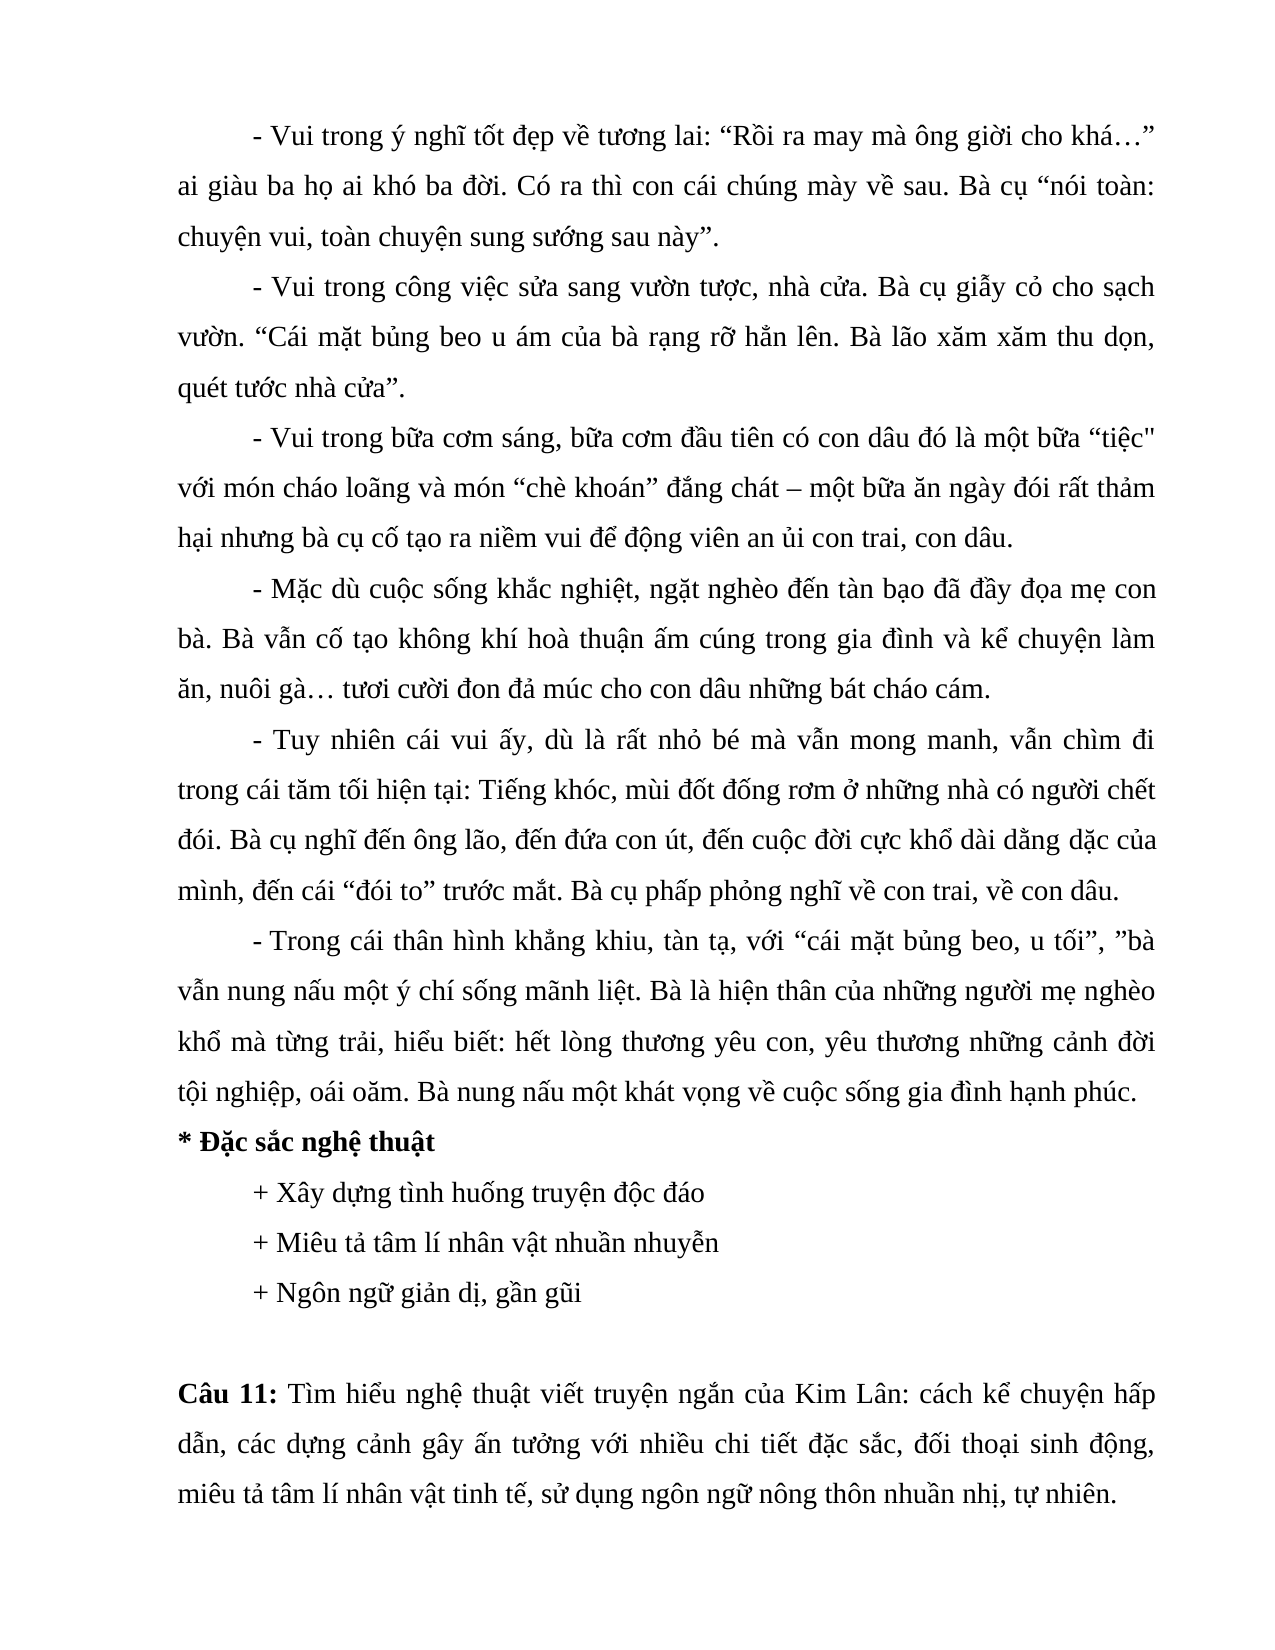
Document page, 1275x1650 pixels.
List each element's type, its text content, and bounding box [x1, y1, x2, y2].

text Câu 11: Tìm hiểu nghệ thuật viết truyện ngắn của Kim Lân: cách kể chuyện hấp dẫn, các dựng cảnh gây ấn tưởng với nhiều chi tiết đặc sắc, đối thoại sinh động, miêu tả tâm lí nhân vật tinh tế, sử dụng ngôn ngữ nông thôn nhuần nhị, tự nhiên. [177, 1376, 1157, 1510]
text - Trong cái thân hình khẳng khiu, tàn tạ, với “cái mặt bủng beo, u tối”, ”bà vẫn nung nấu một ý chí sống mãnh liệt. Bà là hiện thân của những người mẹ nghèo khổ mà từng trải, hiểu biết: hết lòng thương yêu con, yêu thương những cảnh đời tội nghiệp, oái oăm. Bà nung nấu một khát vọng về cuộc sống gia đình hạnh phúc. [177, 923, 1157, 1108]
text + Miêu tả tâm lí nhân vật nhuần nhuyễn [177, 1225, 1157, 1258]
text + Xây dựng tình huống truyện độc đáo [177, 1175, 1157, 1208]
text * Đặc sắc nghệ thuật [177, 1124, 1157, 1158]
text - Mặc dù cuộc sống khắc nghiệt, ngặt nghèo đến tàn bạo đã đầy đọa mẹ con bà. Bà vẫn cố tạo không khí hoà thuận ấm cúng trong gia đình và kể chuyện làm ăn, nuôi gà… tươi cười đon đả múc cho con dâu những bát cháo cám. [177, 571, 1157, 705]
text - Vui trong ý nghĩ tốt đẹp về tương lai: “Rồi ra may mà ông giời cho khá…” ai giàu ba họ ai khó ba đời. Có ra thì con cái chúng mày về sau. Bà cụ “nói toàn: chuyện vui, toàn chuyện sung sướng sau này”. [177, 118, 1157, 252]
text - Vui trong bữa cơm sáng, bữa cơm đầu tiên có con dâu đó là một bữa “tiệc" với món cháo loãng và món “chè khoán” đắng chát – một bữa ăn ngày đói rất thảm hại nhưng bà cụ cố tạo ra niềm vui để động viên an ủi con trai, con dâu. [177, 420, 1157, 554]
text - Vui trong công việc sửa sang vườn tược, nhà cửa. Bà cụ giẫy cỏ cho sạch vườn. “Cái mặt bủng beo u ám của bà rạng rỡ hẳn lên. Bà lão xăm xăm thu dọn, quét tước nhà cửa”. [177, 269, 1157, 403]
text - Tuy nhiên cái vui ấy, dù là rất nhỏ bé mà vẫn mong manh, vẫn chìm đi trong cái tăm tối hiện tại: Tiếng khóc, mùi đốt đống rơm ở những nhà có người chết đói. Bà cụ nghĩ đến ông lão, đến đứa con út, đến cuộc đời cực khổ dài dằng dặc của mình, đến cái “đói to” trước mắt. Bà cụ phấp phỏng nghĩ về con trai, về con dâu. [177, 722, 1157, 906]
text + Ngôn ngữ giản dị, gần gũi [177, 1275, 1157, 1309]
